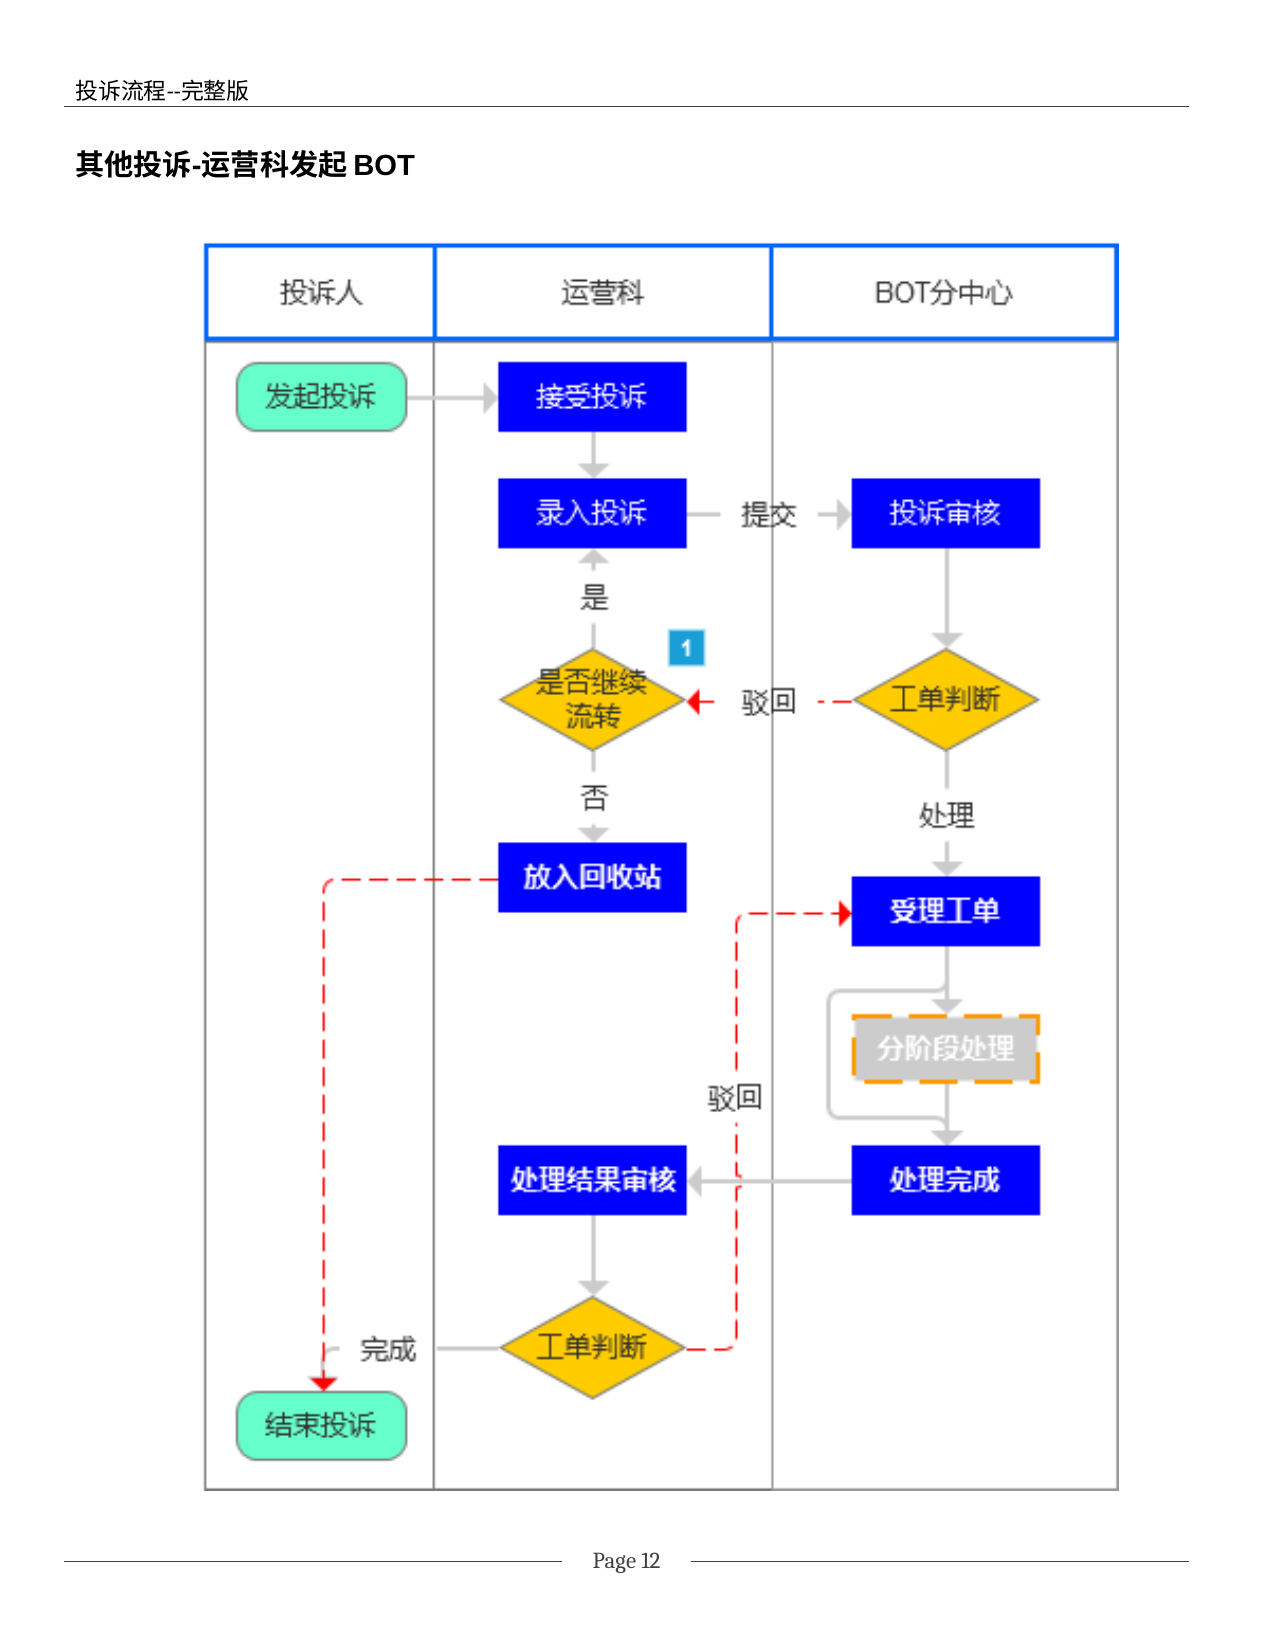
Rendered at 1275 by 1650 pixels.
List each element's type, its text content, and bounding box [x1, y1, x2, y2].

text 其他投诉-运营科发起BOT [75, 141, 1200, 184]
picture [156, 208, 1119, 1491]
